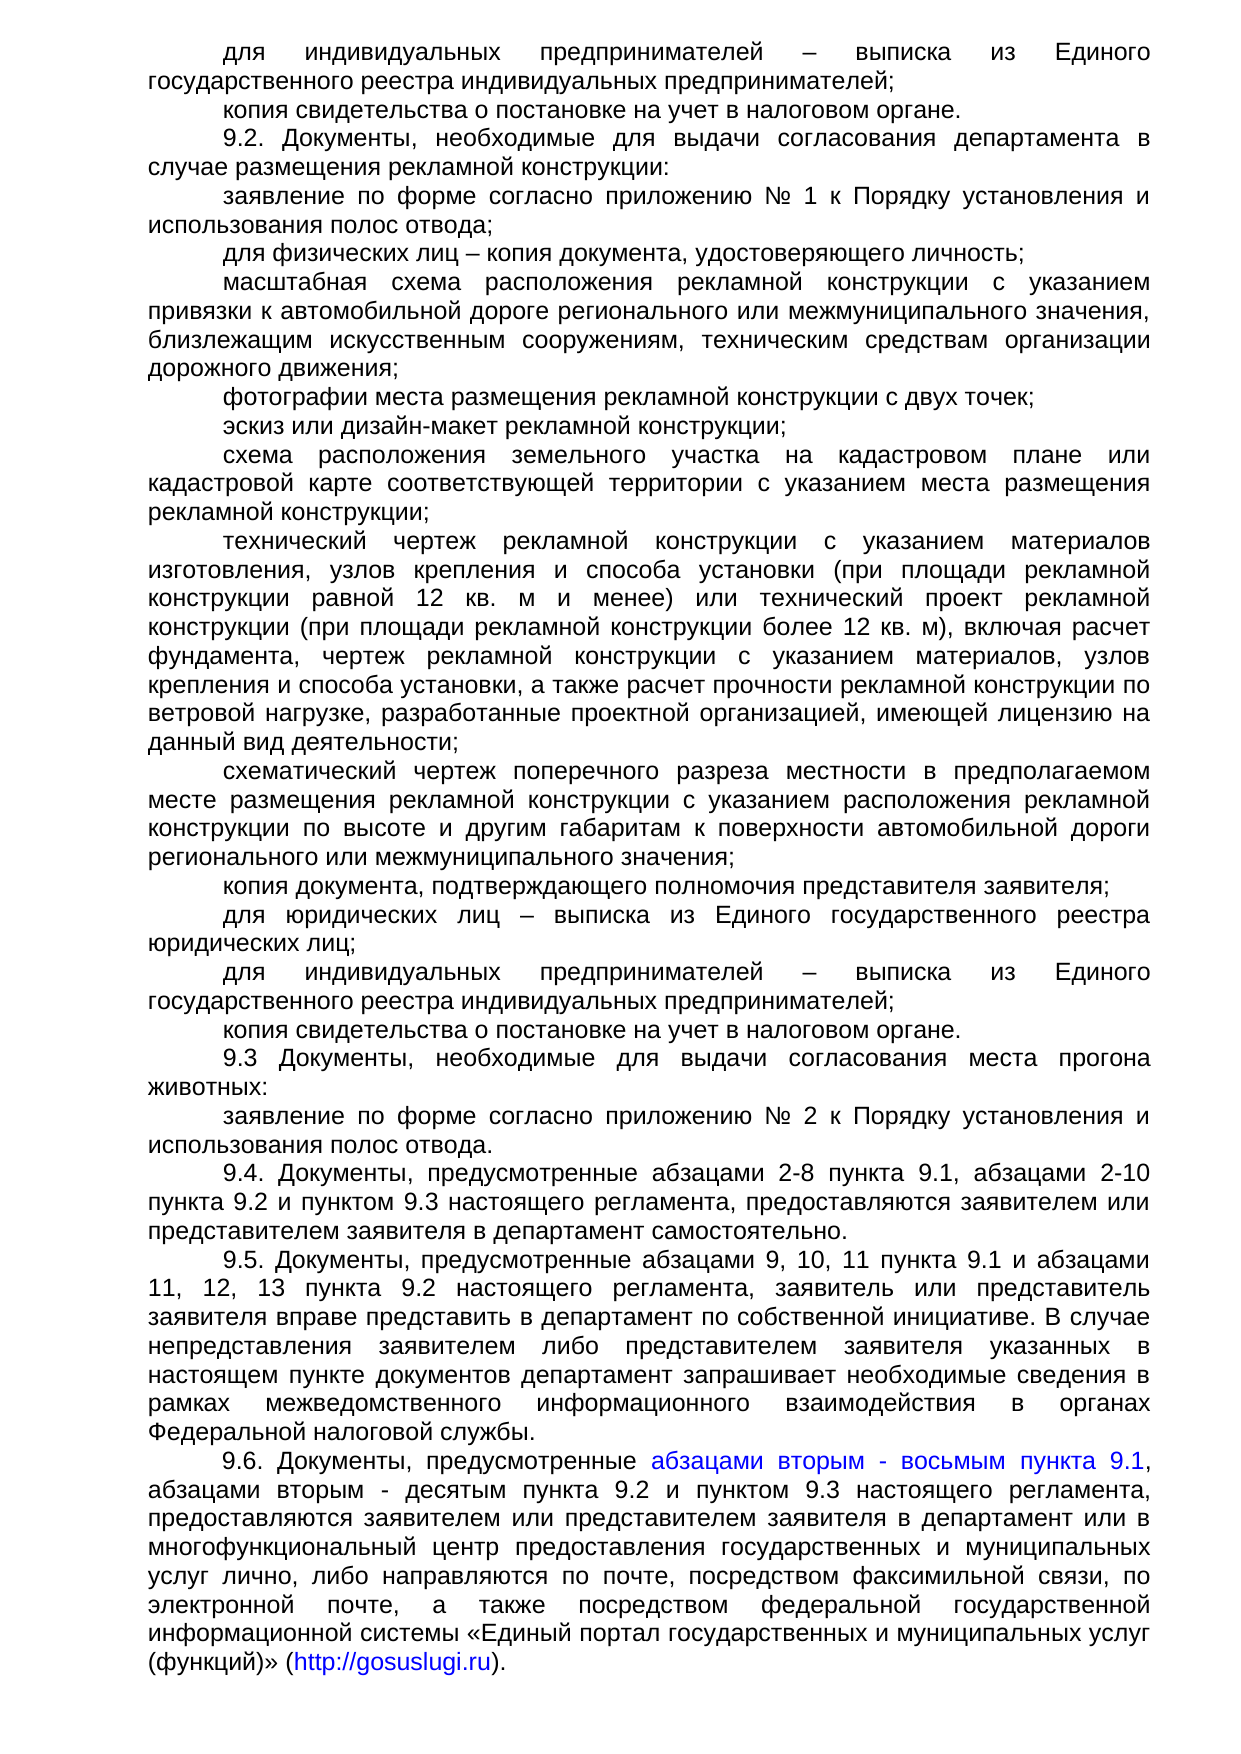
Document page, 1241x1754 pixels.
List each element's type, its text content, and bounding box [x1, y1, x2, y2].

text эскиз или дизайн-макет рекламной конструкции; [148, 411, 1152, 440]
text 9.2. Документы, необходимые для выдачи согласования департамента в случае размещения рекламной конструкции: [148, 123, 1152, 181]
text 9.6. Документы, предусмотренные абзацами вторым - восьмым пункта 9.1, абзацами вторым - десятым пункта 9.2 и пунктом 9.3 настоящего регламента, предоставляются заявителем или представителем заявителя в департамент или в многофункциональный центр предоставления государственных и муниципальных услуг лично, либо направляются по почте, посредством факсимильной связи, по электронной почте, а также посредством федеральной государственной информационной системы «Единый портал государственных и муниципальных услуг (функций)» (http://gosuslugi.ru). [148, 1446, 1152, 1676]
text для физических лиц – копия документа, удостоверяющего личность; [148, 238, 1152, 267]
text для индивидуальных предпринимателей – выписка из Единого государственного реестра индивидуальных предпринимателей; [148, 37, 1152, 95]
text технический чертеж рекламной конструкции с указанием материалов изготовления, узлов крепления и способа установки (при площади рекламной конструкции равной 12 кв. м и менее) или технический проект рекламной конструкции (при площади рекламной конструкции более 12 кв. м), включая расчет фундамента, чертеж рекламной конструкции с указанием материалов, узлов крепления и способа установки, а также расчет прочности рекламной конструкции по ветровой нагрузке, разработанные проектной организацией, имеющей лицензию на данный вид деятельности; [148, 526, 1152, 756]
text 9.5. Документы, предусмотренные абзацами 9, 10, 11 пункта 9.1 и абзацами 11, 12, 13 пункта 9.2 настоящего регламента, заявитель или представитель заявителя вправе представить в департамент по собственной инициативе. В случае непредставления заявителем либо представителем заявителя указанных в настоящем пункте документов департамент запрашивает необходимые сведения в рамках межведомственного информационного взаимодействия в органах Федеральной налоговой службы. [148, 1245, 1152, 1446]
text 9.3 Документы, необходимые для выдачи согласования места прогона животных: [148, 1043, 1152, 1101]
text масштабная схема расположения рекламной конструкции с указанием привязки к автомобильной дороге регионального или межмуниципального значения, близлежащим искусственным сооружениям, техническим средствам организации дорожного движения; [148, 267, 1152, 382]
text для индивидуальных предпринимателей – выписка из Единого государственного реестра индивидуальных предпринимателей; [148, 957, 1152, 1015]
text заявление по форме согласно приложению № 2 к Порядку установления и использования полос отвода. [148, 1101, 1152, 1158]
text схема расположения земельного участка на кадастровом плане или кадастровой карте соответствующей территории с указанием места размещения рекламной конструкции; [148, 440, 1152, 526]
text копия свидетельства о постановке на учет в налоговом органе. [148, 1015, 1152, 1043]
text схематический чертеж поперечного разреза местности в предполагаемом месте размещения рекламной конструкции с указанием расположения рекламной конструкции по высоте и другим габаритам к поверхности автомобильной дороги регионального или межмуниципального значения; [148, 756, 1152, 871]
text фотографии места размещения рекламной конструкции с двух точек; [148, 382, 1152, 411]
text 9.4. Документы, предусмотренные абзацами 2-8 пункта 9.1, абзацами 2-10 пункта 9.2 и пунктом 9.3 настоящего регламента, предоставляются заявителем или представителем заявителя в департамент самостоятельно. [148, 1158, 1152, 1245]
text заявление по форме согласно приложению № 1 к Порядку установления и использования полос отвода; [148, 181, 1152, 238]
text копия свидетельства о постановке на учет в налоговом органе. [148, 95, 1152, 123]
text копия документа, подтверждающего полномочия представителя заявителя; [148, 871, 1152, 900]
text для юридических лиц – выписка из Единого государственного реестра юридических лиц; [148, 900, 1152, 957]
